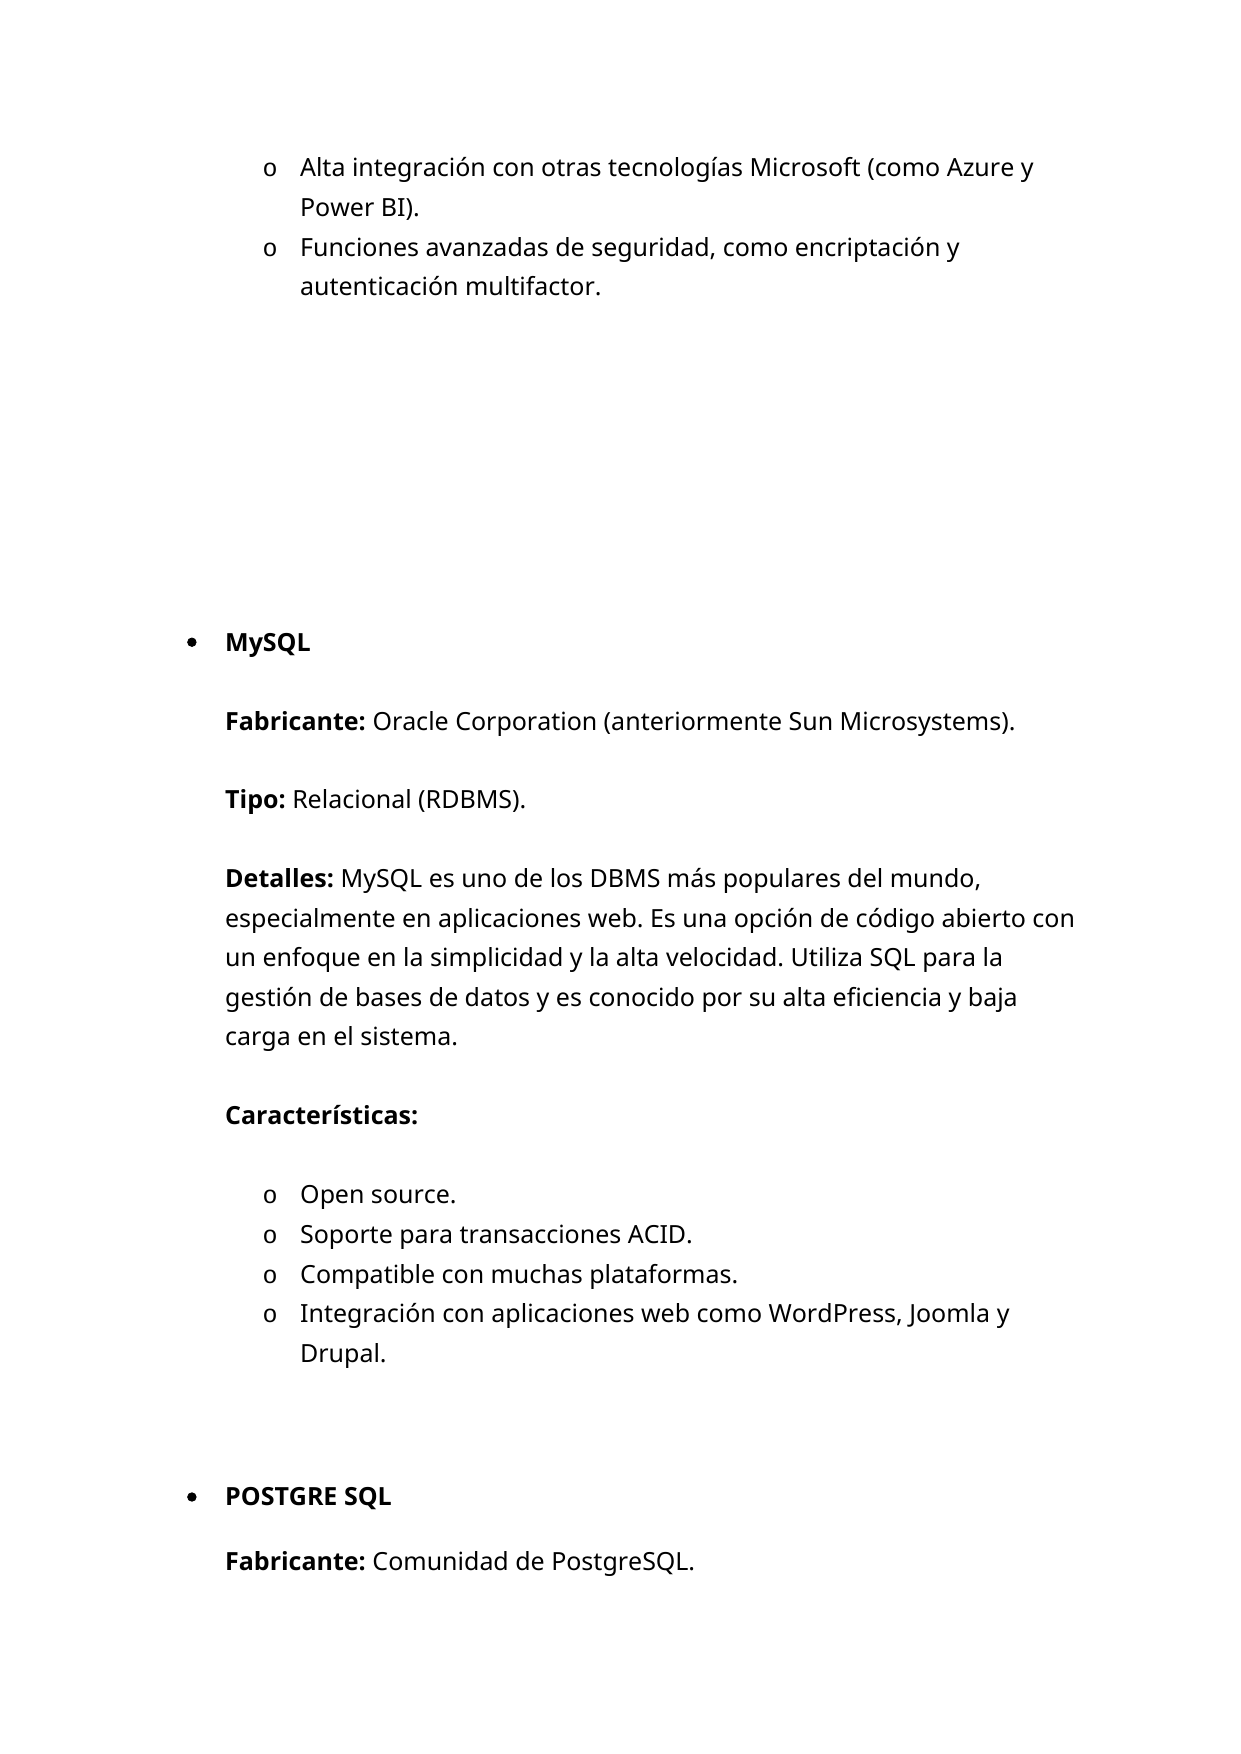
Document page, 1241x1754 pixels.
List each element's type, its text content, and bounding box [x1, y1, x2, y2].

list Alta integración con otras tecnologías Microsoft (como Azure y Power BI). [262, 150, 1090, 224]
list Integración con aplicaciones web como WordPress, Joomla y Drupal. [262, 1296, 1090, 1370]
list Funciones avanzadas de seguridad, como encriptación y autenticación multifactor. [262, 229, 1090, 303]
list Soporte para transacciones ACID. [262, 1217, 1090, 1251]
list Características: [225, 1098, 1090, 1132]
text Fabricante: Comunidad de PostgreSQL. [225, 1543, 1090, 1578]
list Detalles: MySQL es uno de los DBMS más populares del mundo, especialmente en aplicaciones web. Es una opción de código abierto con un enfoque en la simplicidad y la alta velocidad. Utiliza SQL para la gestión de bases de datos y es conocido por su alta eficiencia y baja carga en el sistema. [225, 861, 1090, 1053]
list Open source. [262, 1177, 1090, 1211]
list Tipo: Relacional (RDBMS). [225, 782, 1090, 816]
list POSTGRE SQL [187, 1479, 1090, 1513]
list Fabricante: Oracle Corporation (anteriormente Sun Microsystems). [225, 703, 1090, 737]
list MySQL [187, 624, 1090, 658]
list Compatible con muchas plataformas. [262, 1256, 1090, 1291]
